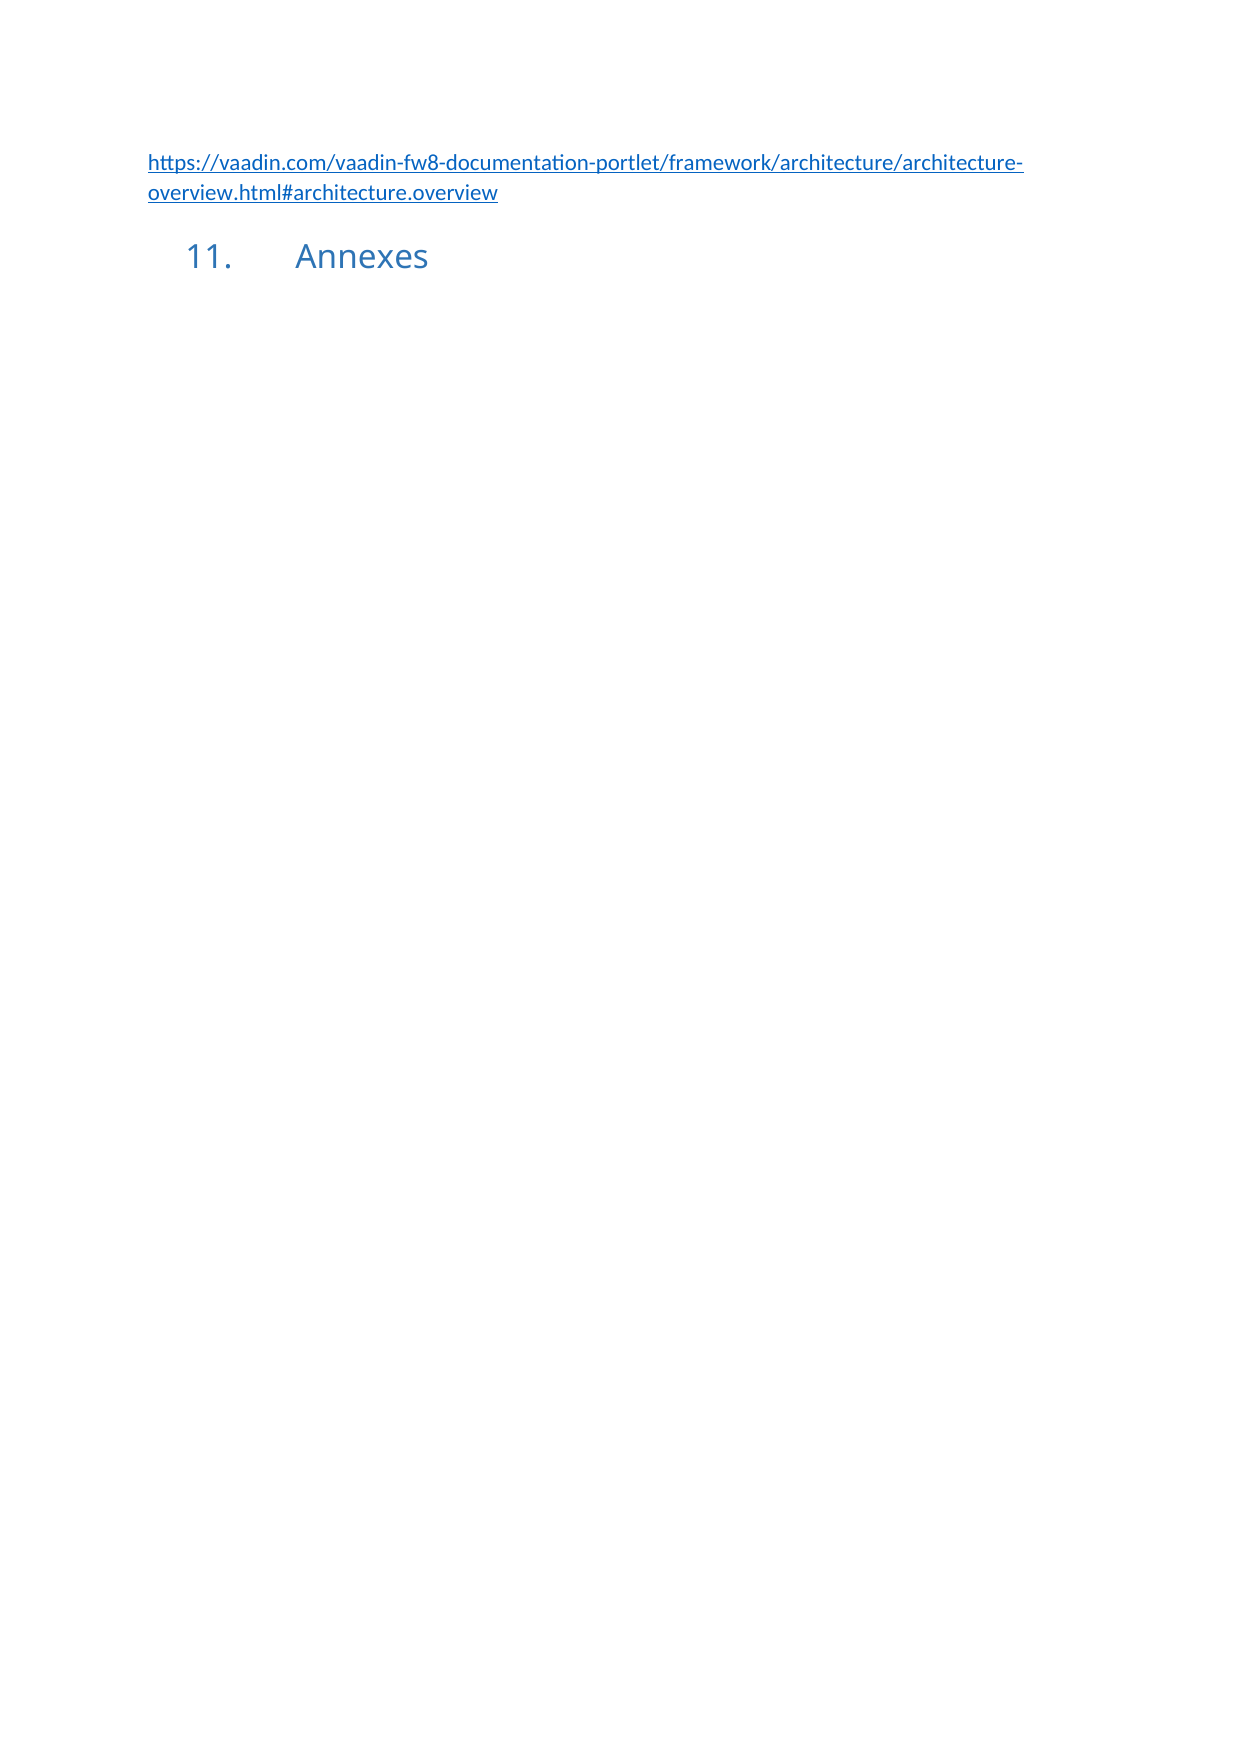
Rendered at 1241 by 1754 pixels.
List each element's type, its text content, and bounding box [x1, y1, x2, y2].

text https://vaadin.com/vaadin-fw8-documentation-portlet/framework/architecture/architecture-overview.html#architecture.overview [148, 148, 1093, 206]
subtitle Annexes [185, 233, 1093, 278]
